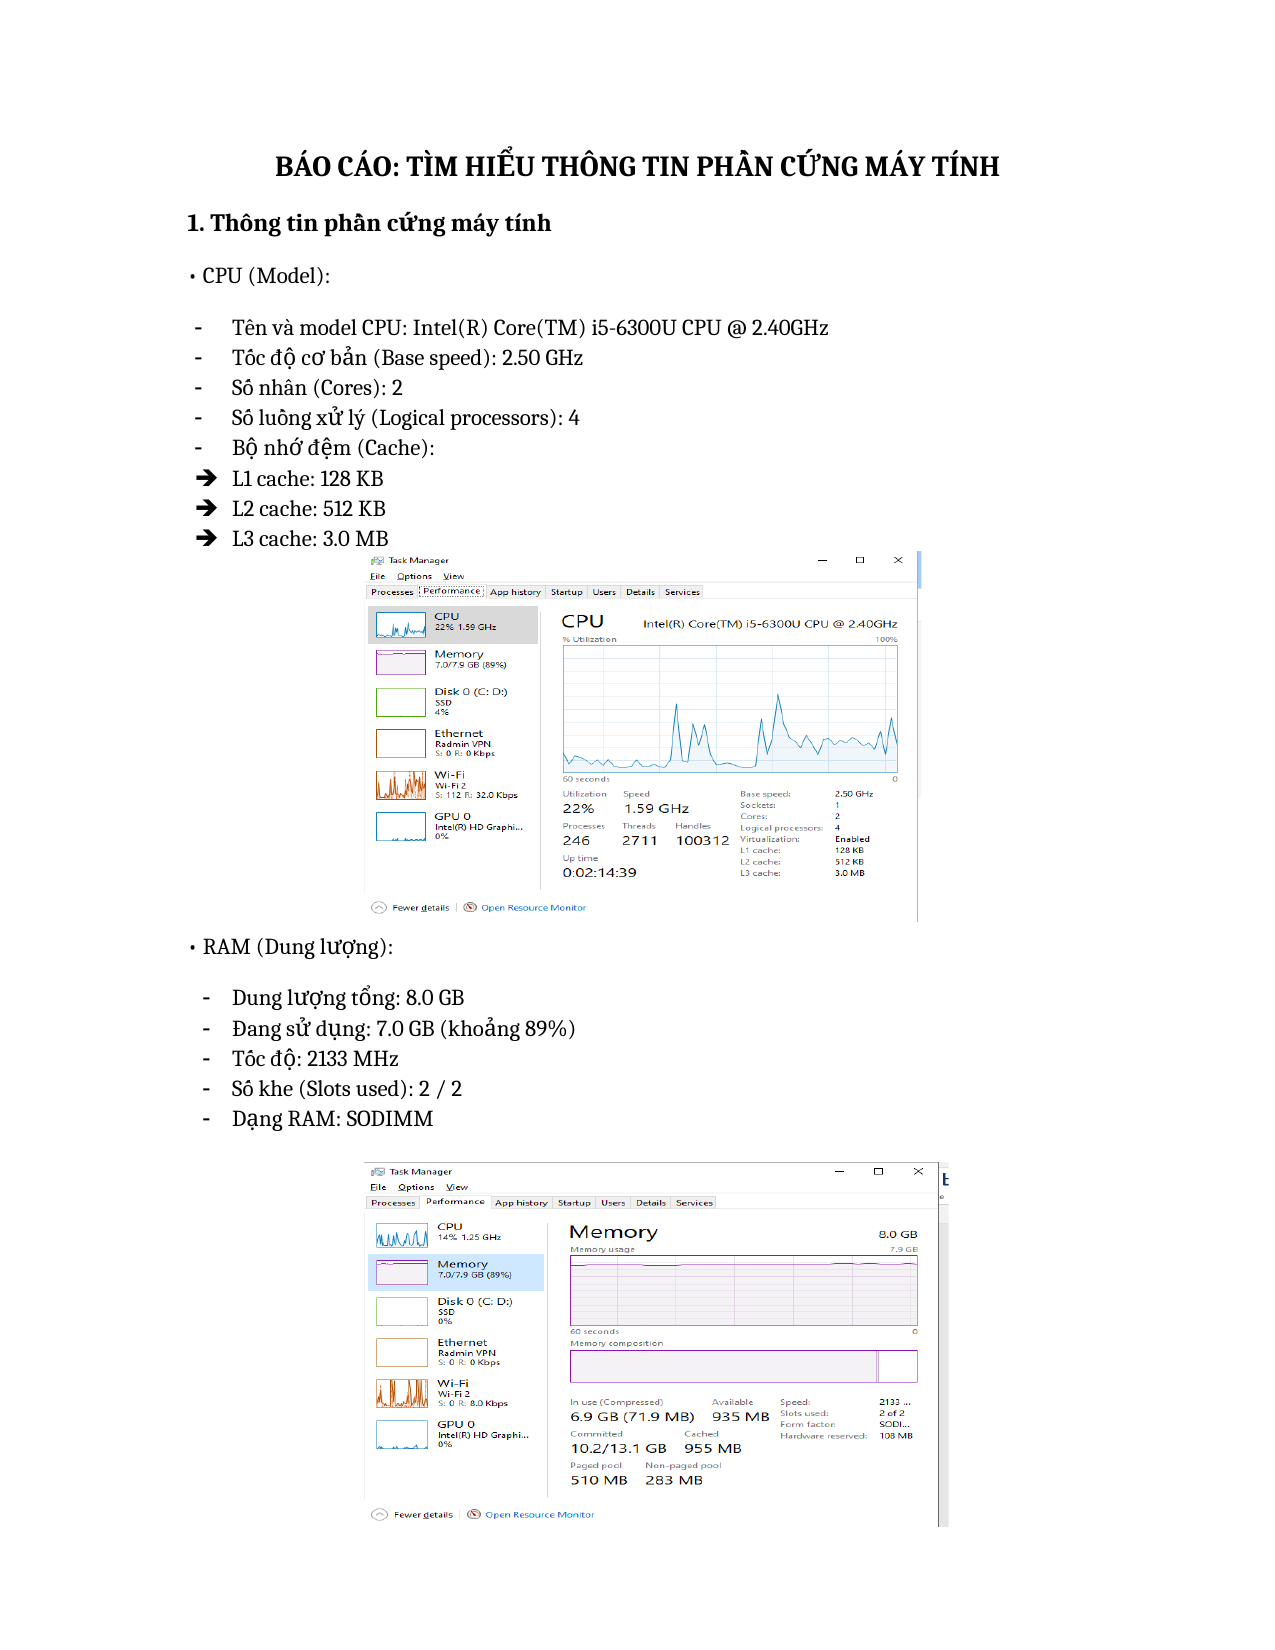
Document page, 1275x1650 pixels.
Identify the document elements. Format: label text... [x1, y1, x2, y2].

list Số khe (Slots used): 2 / 2 [202, 1076, 1087, 1102]
list Đang sử dụng: 7.0 GB (khoảng 89%) [202, 1015, 1087, 1042]
picture [364, 1162, 949, 1527]
list Tốc độ cơ bản (Base speed): 2.50 GHz [194, 344, 1087, 371]
text • CPU (Model): [187, 263, 1087, 289]
list Số luồng xử lý (Logical processors): 4 [194, 405, 1087, 431]
text 1. Thông tin phần cứng máy tính [187, 209, 1087, 238]
list L1 cache: 128 KB [194, 465, 1087, 492]
text • RAM (Dung lượng): [187, 934, 1087, 960]
list L2 cache: 512 KB [194, 496, 1087, 522]
text BÁO CÁO: TÌM HIỂU THÔNG TIN PHẦN CỨNG MÁY TÍNH [187, 150, 1087, 183]
list Dạng RAM: SODIMM [202, 1106, 1087, 1132]
list Tên và model CPU: Intel(R) Core(TM) i5-6300U CPU @ 2.40GHz [194, 314, 1087, 341]
list L3 cache: 3.0 MB [194, 526, 1087, 552]
list Dung lượng tổng: 8.0 GB [202, 985, 1087, 1011]
picture [364, 551, 922, 922]
list Bộ nhớ đệm (Cache): [194, 435, 1087, 461]
list Tốc độ: 2133 MHz [202, 1046, 1087, 1072]
list Số nhân (Cores): 2 [194, 375, 1087, 401]
